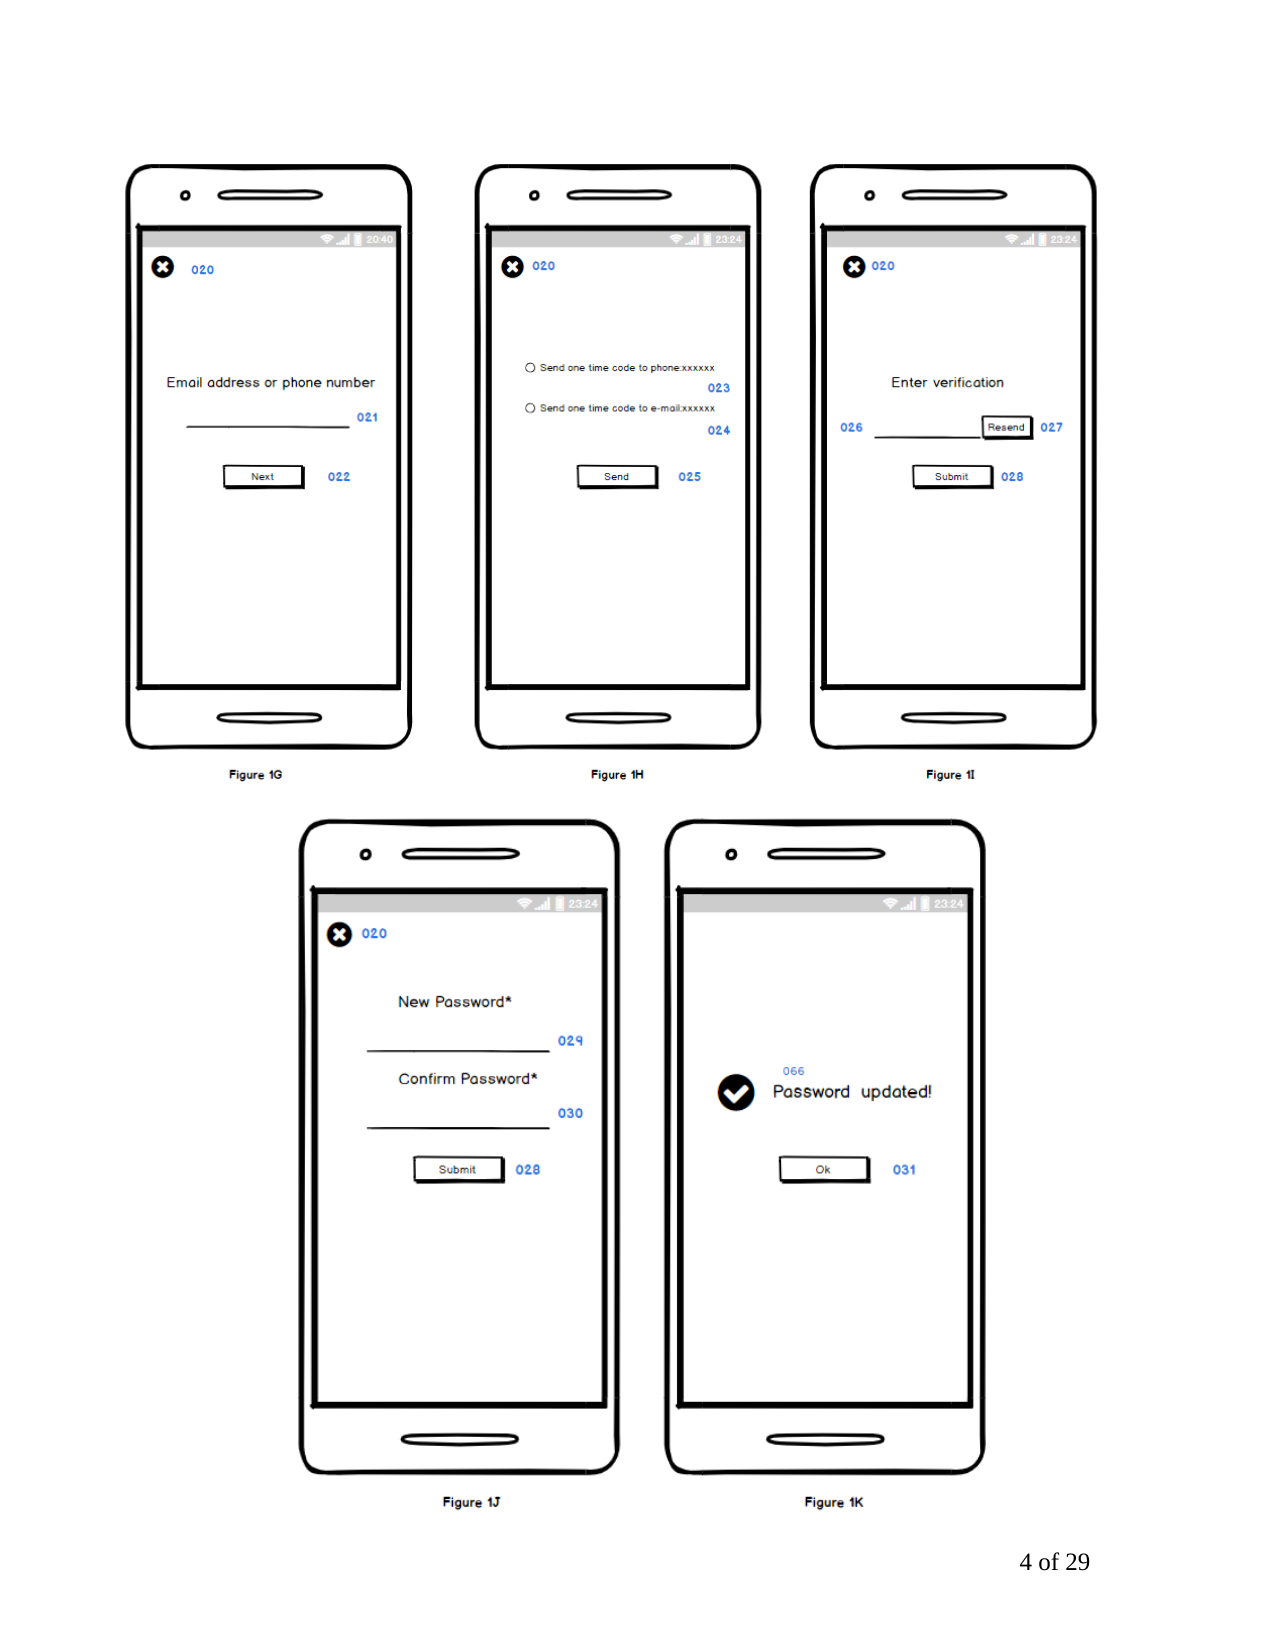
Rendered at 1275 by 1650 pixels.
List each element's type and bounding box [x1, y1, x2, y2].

picture [97, 150, 1138, 789]
picture [262, 806, 1013, 1524]
